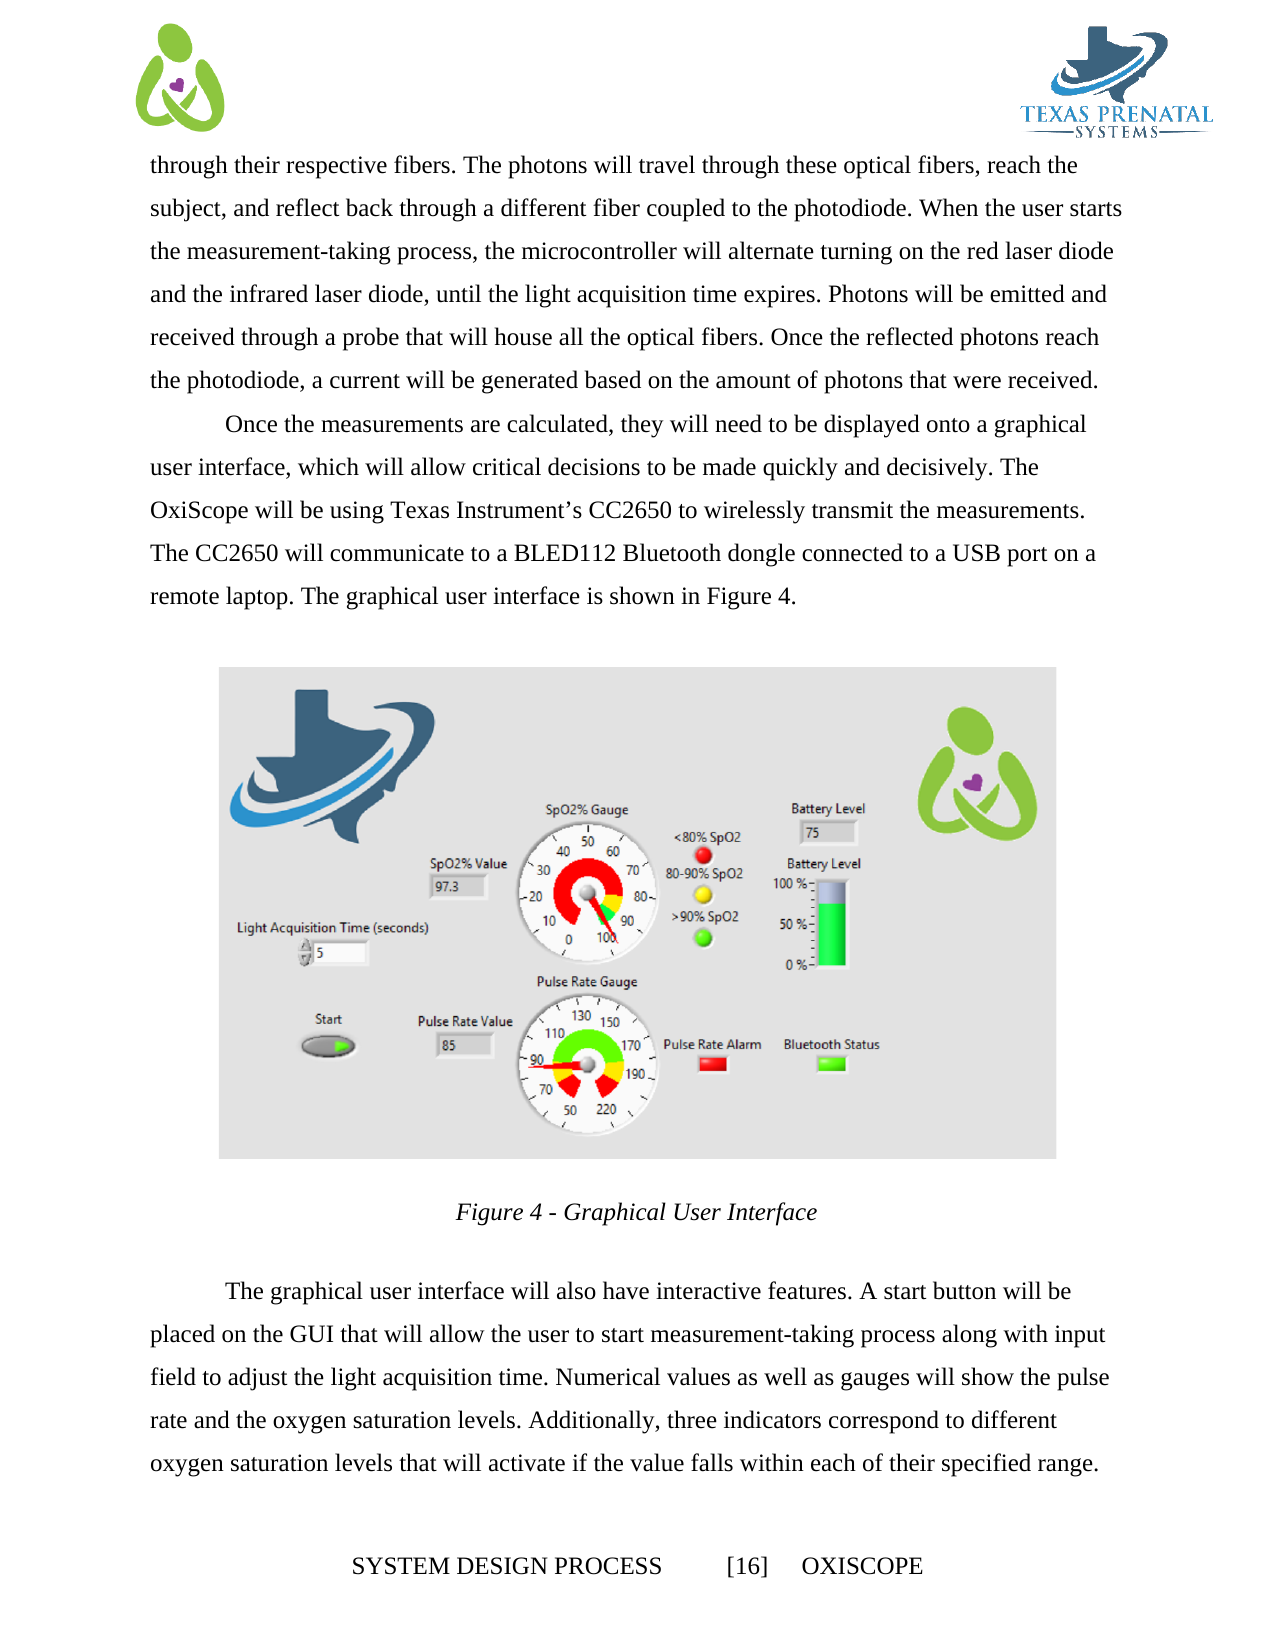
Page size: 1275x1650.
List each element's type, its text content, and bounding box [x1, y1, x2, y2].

subtitle Figure 4 - Graphical User Interface [150, 1197, 1125, 1226]
picture [120, 17, 240, 138]
picture [218, 667, 1057, 1159]
picture [1017, 25, 1216, 142]
text Once the measurements are calculated, they will need to be displayed onto a graphical user interface, which will allow critical decisions to be made quickly and decisively. The OxiScope will be using Texas Instrument’s CC2650 to wirelessly transmit the measurements. The CC2650 will communicate to a BLED112 Bluetooth dongle connected to a USB port on a remote laptop. The graphical user interface is shown in Figure 4. [150, 409, 1125, 610]
